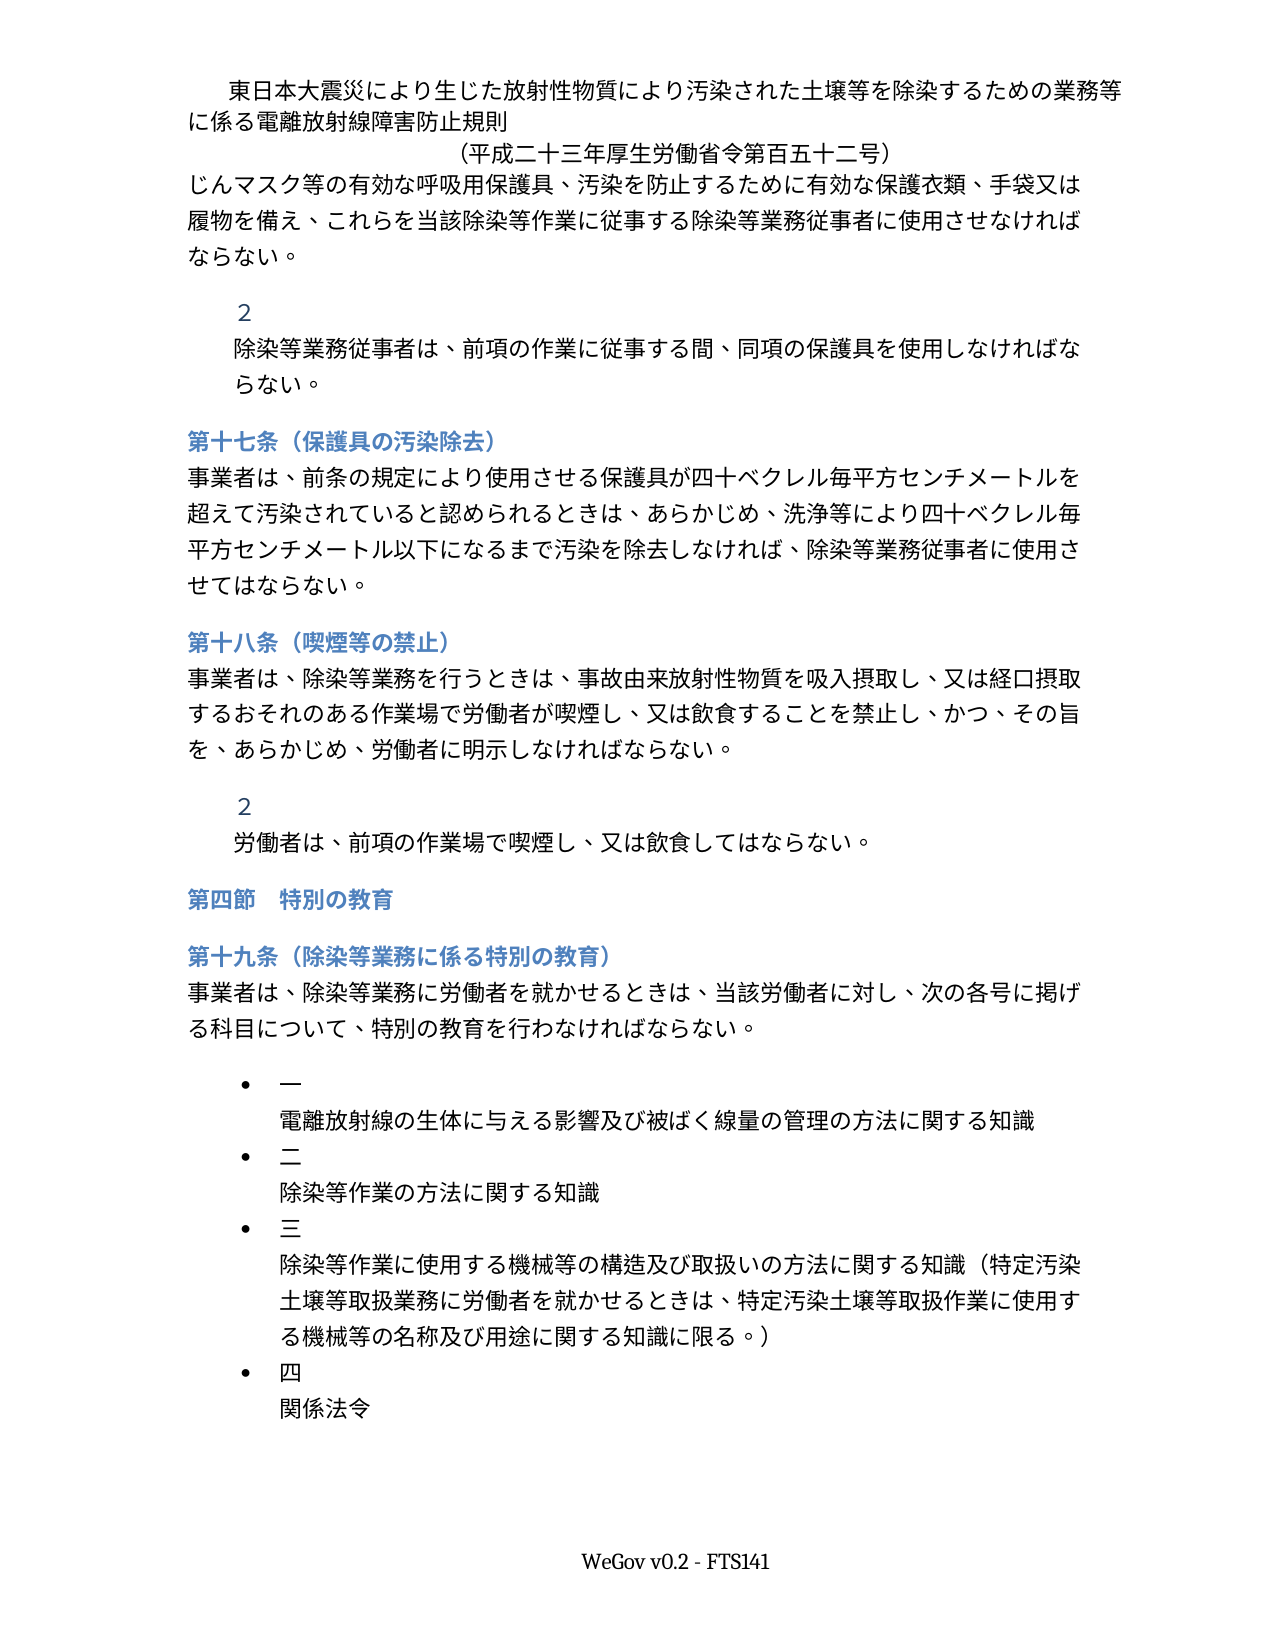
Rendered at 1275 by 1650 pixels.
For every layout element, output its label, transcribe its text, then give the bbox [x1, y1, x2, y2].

text 事業者は、前条の規定により使用させる保護具が四十ベクレル毎平方センチメートルを超えて汚染されていると認められるときは、あらかじめ、洗浄等により四十ベクレル毎平方センチメートル以下になるまで汚染を除去しなければ、除染等業務従事者に使用させてはならない。 [187, 462, 1087, 601]
subtitle ２ [233, 791, 1087, 822]
subtitle 第四節 特別の教育 [187, 884, 1087, 915]
subtitle 第十八条（喫煙等の禁止） [187, 627, 1087, 658]
text 事業者は、除染等業務に労働者を就かせるときは、当該労働者に対し、次の各号に掲げる科目について、特別の教育を行わなければならない。 [187, 977, 1087, 1044]
list 二 除染等作業の方法に関する知識 [242, 1141, 1087, 1208]
list 一 電離放射線の生体に与える影響及び被ばく線量の管理の方法に関する知識 [242, 1069, 1087, 1136]
text 除染等業務従事者は、前項の作業に従事する間、同項の保護具を使用しなければならない。 [233, 333, 1087, 401]
text 事業者は、除染等業務を行うときは、事故由来放射性物質を吸入摂取し、又は経口摂取するおそれのある作業場で労働者が喫煙し、又は飲食することを禁止し、かつ、その旨を、あらかじめ、労働者に明示しなければならない。 [187, 662, 1087, 766]
subtitle 第十七条（保護具の汚染除去） [187, 426, 1087, 457]
list 三 除染等作業に使用する機械等の構造及び取扱いの方法に関する知識（特定汚染土壌等取扱業務に労働者を就かせるときは、特定汚染土壌等取扱作業に使用する機械等の名称及び用途に関する知識に限る。） [242, 1213, 1087, 1352]
subtitle 第十九条（除染等業務に係る特別の教育） [187, 941, 1087, 972]
text 労働者は、前項の作業場で喫煙し、又は飲食してはならない。 [233, 827, 1087, 858]
subtitle ２ [233, 297, 1087, 329]
list 四 関係法令 [242, 1357, 1087, 1424]
